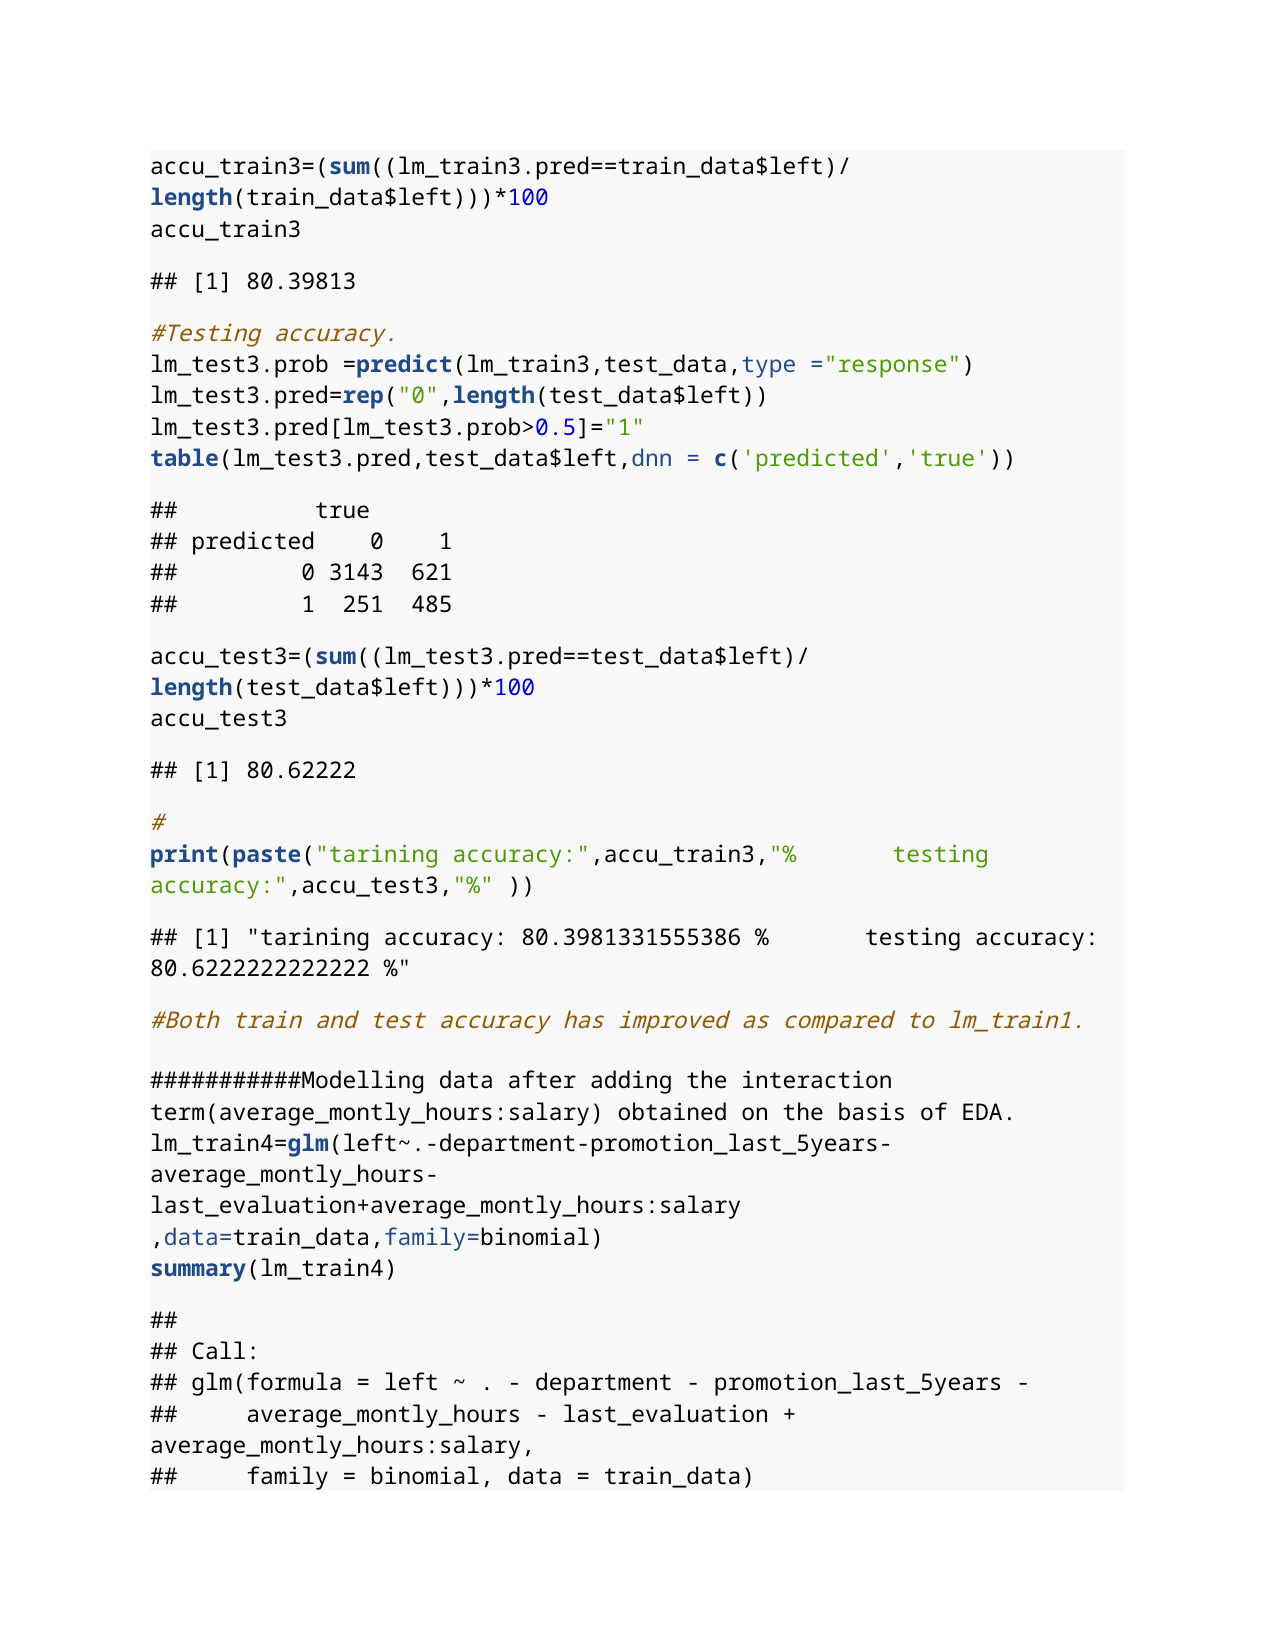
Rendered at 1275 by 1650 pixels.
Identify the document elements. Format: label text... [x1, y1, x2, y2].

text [150, 1304, 1125, 1491]
text ## [1] 80.39813 [150, 264, 1125, 296]
text ## true ## predicted 0 1 ## 0 3143 621 ## 1 251 485 [150, 494, 1125, 619]
text ## [1] "tarining accuracy: 80.3981331555386 % testing accuracy: 80.6222222222222 %" [150, 921, 1125, 983]
text # print(paste("tarining accuracy:",accu_train3,"% testing accuracy:",accu_test3,"%" )) [150, 806, 1125, 900]
text accu_test3=(sum((lm_test3.pred==test_data$left)/length(test_data$left)))*100 accu_test3 [150, 639, 1125, 733]
text #Testing accuracy. lm_test3.prob =predict(lm_train3,test_data,type ="response") lm_test3.pred=rep("0",length(test_data$left)) lm_test3.pred[lm_test3.prob>0.5]="1" table(lm_test3.pred,test_data$left,dnn = c('predicted','true')) [397, 317, 1125, 473]
text ## [1] 80.62222 [150, 754, 1125, 785]
text accu_train3=(sum((lm_train3.pred==train_data$left)/length(train_data$left)))*100 accu_train3 [150, 150, 1125, 244]
text #Both train and test accuracy has improved as compared to lm_train1. ###########Modelling data after adding the interaction term(average_montly_hours:salary) obtained on the basis of EDA. lm_train4=glm(left~.-department-promotion_last_5years-average_montly_hours-last_evaluation+average_montly_hours:salary,data=train_data,family=binomial) summary(lm_train4) [150, 1004, 1125, 1283]
